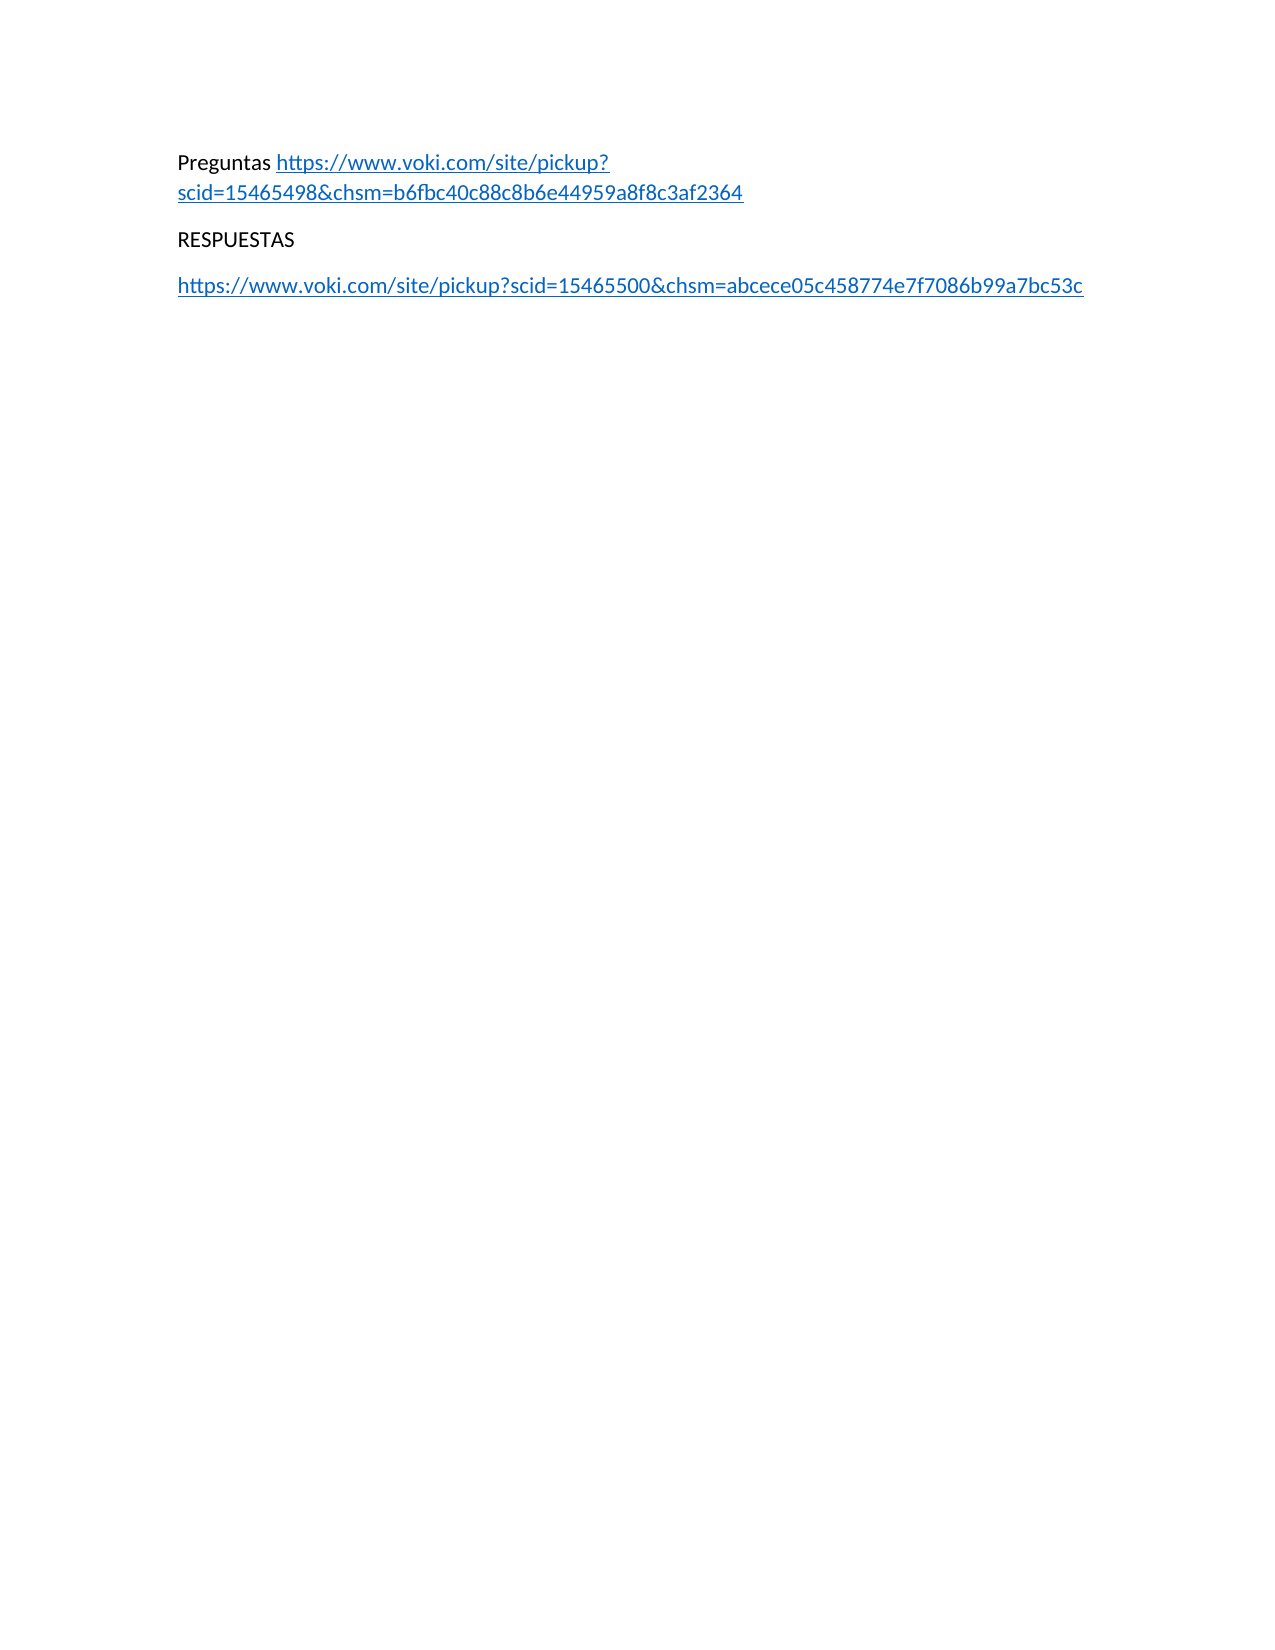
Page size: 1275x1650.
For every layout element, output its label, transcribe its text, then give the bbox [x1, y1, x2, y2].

text Preguntas https://www.voki.com/site/pickup?scid=15465498&chsm=b6fbc40c88c8b6e44959a8f8c3af2364 [177, 148, 1098, 206]
text RESPUESTAS [177, 225, 1098, 253]
text https://www.voki.com/site/pickup?scid=15465500&chsm=abcece05c458774e7f7086b99a7bc53c [177, 272, 1098, 299]
